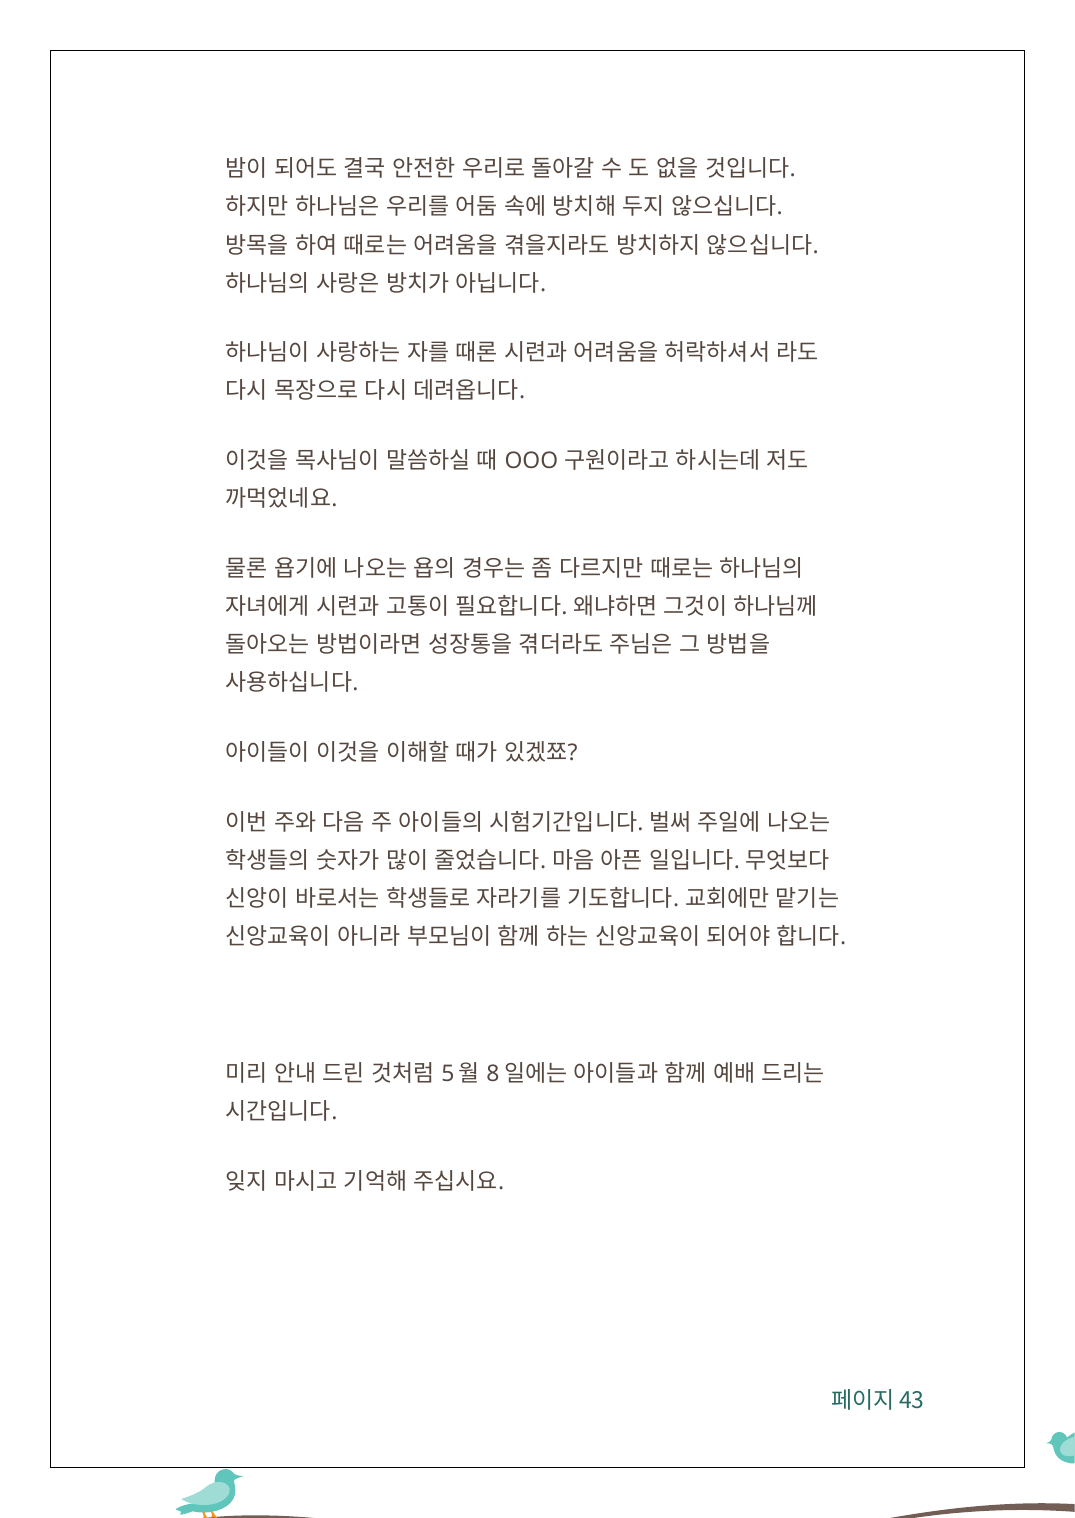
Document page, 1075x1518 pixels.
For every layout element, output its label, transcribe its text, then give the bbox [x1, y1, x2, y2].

text 잊지 마시고 기억해 주십시요. [226, 1163, 849, 1196]
text 미리 안내 드린 것처럼 5월 8일에는 아이들과 함께 예배 드리는 시간입니다. [226, 1055, 849, 1126]
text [226, 150, 849, 298]
text 이것을 목사님이 말씀하실 때 OOO 구원이라고 하시는데 저도 까먹었네요. [226, 442, 849, 513]
text 하나님이 사랑하는 자를 때론 시련과 어려움을 허락하셔서 라도 다시 목장으로 다시 데려옵니다. [226, 334, 849, 406]
text 물론 욥기에 나오는 욥의 경우는 좀 다르지만 때로는 하나님의 자녀에게 시련과 고통이 필요합니다. 왜냐하면 그것이 하나님께 돌아오는 방법이라면 성장통을 겪더라도 주님은 그 방법을 사용하십니다. [226, 550, 849, 698]
text 이번 주와 다음 주 아이들의 시험기간입니다. 벌써 주일에 나오는 학생들의 숫자가 많이 줄었습니다. 마음 아픈 일입니다. 무엇보다 신앙이 바로서는 학생들로 자라기를 기도합니다. 교회에만 맡기는 신앙교육이 아니라 부모님이 함께 하는 신앙교육이 되어야 합니다. [226, 803, 849, 951]
text 아이들이 이것을 이해할 때가 있겠쬬? [226, 734, 849, 767]
